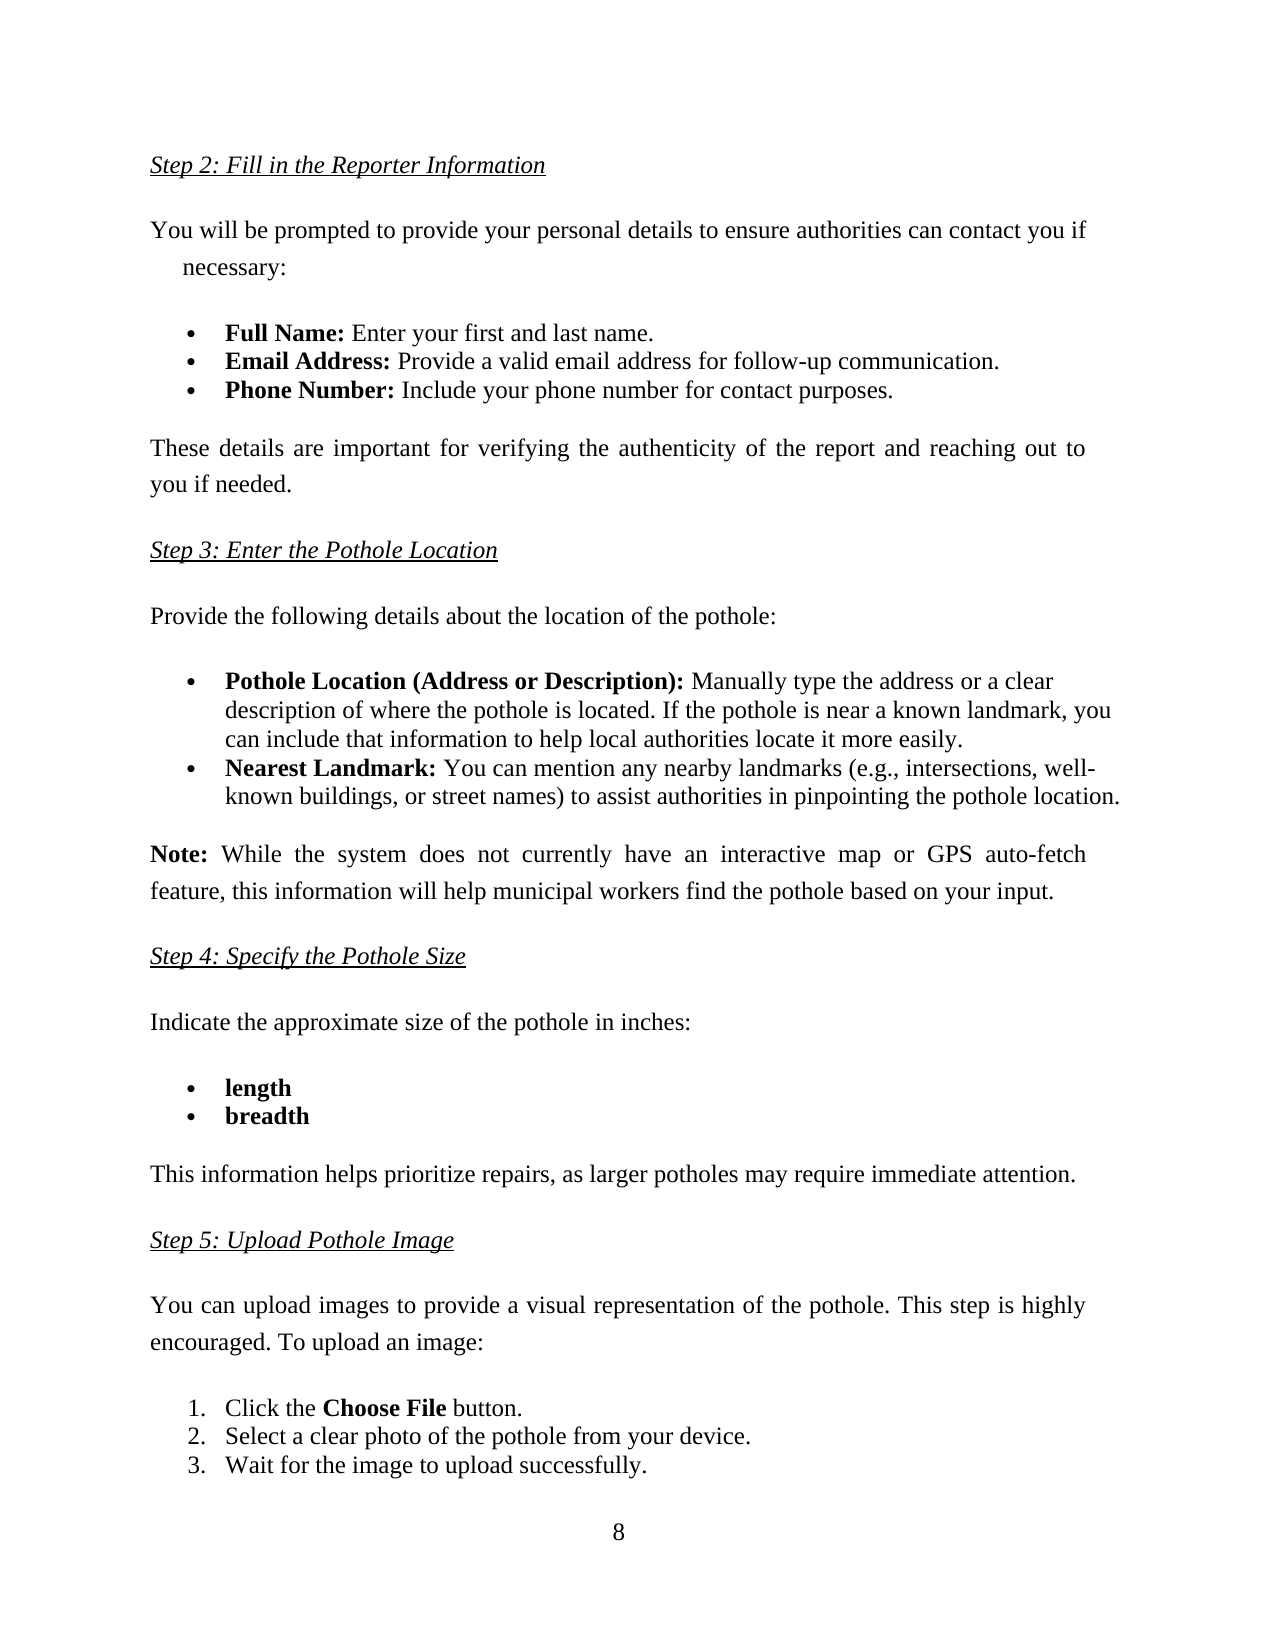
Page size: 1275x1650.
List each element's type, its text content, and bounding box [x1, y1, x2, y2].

text This information helps prioritize repairs, as larger potholes may require immediate attention. [150, 1159, 1087, 1188]
list Pothole Location (Address or Description): Manually type the address or a clear description of where the pothole is located. If the pothole is near a known landmark, you can include that information to help local authorities locate it more easily. [187, 666, 1125, 753]
list breadth [187, 1101, 1125, 1130]
list Full Name: Enter your first and last name. [187, 318, 1125, 346]
list Phone Number: Include your phone number for contact purposes. [187, 375, 1125, 404]
text Indicate the approximate size of the pothole in inches: [150, 1007, 1087, 1036]
text Provide the following details about the location of the pothole: [150, 601, 1087, 629]
list Email Address: Provide a valid email address for follow-up communication. [187, 346, 1125, 375]
subtitle Step 3: Enter the Pothole Location [150, 535, 1087, 564]
text You will be prompted to provide your personal details to ensure authorities can contact you if necessary: [150, 216, 1087, 281]
text You can upload images to provide a visual representation of the pothole. This step is highly encouraged. To upload an image: [150, 1291, 1087, 1356]
subtitle Step 2: Fill in the Reporter Information [150, 150, 1087, 179]
list length [187, 1073, 1125, 1101]
subtitle Step 5: Upload Pothole Image [150, 1225, 1087, 1254]
list Wait for the image to upload successfully. [187, 1450, 1125, 1479]
subtitle Step 4: Specify the Pothole Size [150, 941, 1087, 970]
list Nearest Landmark: You can mention any nearby landmarks (e.g., intersections, well-known buildings, or street names) to assist authorities in pinpointing the pothole location. [187, 753, 1125, 810]
list Select a clear photo of the pothole from your device. [187, 1421, 1125, 1450]
text These details are important for verifying the authenticity of the report and reaching out to you if needed. [150, 433, 1087, 498]
list Click the Choose File button. [187, 1393, 1125, 1421]
text Note: While the system does not currently have an interactive map or GPS auto-fetch feature, this information will help municipal workers find the pothole based on your input. [150, 839, 1087, 904]
